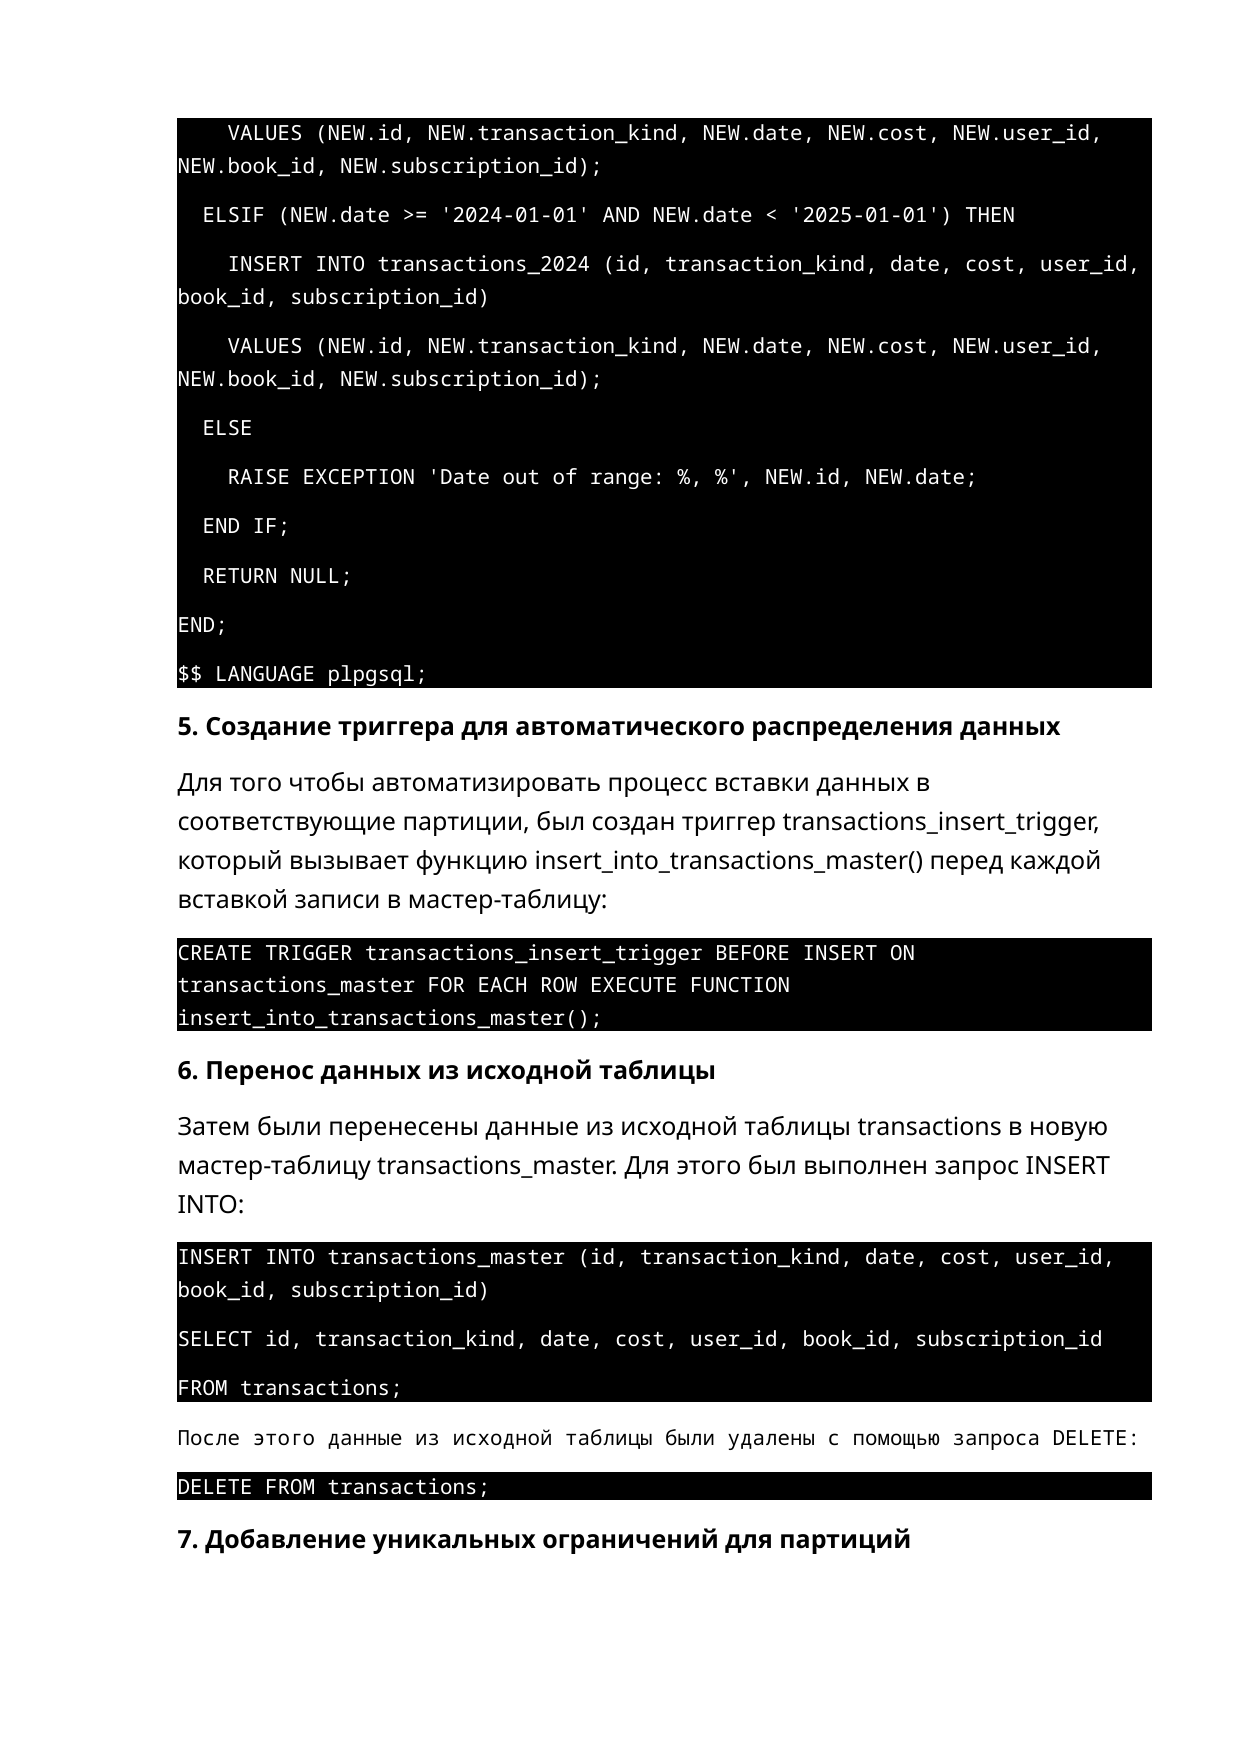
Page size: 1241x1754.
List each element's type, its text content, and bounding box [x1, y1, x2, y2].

text CREATE TRIGGER transactions_insert_trigger BEFORE INSERT ON transactions_master FOR EACH ROW EXECUTE FUNCTION insert_into_transactions_master(); [177, 938, 1152, 1031]
text DELETE FROM transactions; [177, 1472, 1152, 1500]
text Для того чтобы автоматизировать процесс вставки данных в соответствующие партиции, был создан триггер transactions_insert_trigger, который вызывает функцию insert_into_transactions_master() перед каждой вставкой записи в мастер-таблицу: [177, 764, 1152, 916]
text Затем были перенесены данные из исходной таблицы transactions в новую мастер-таблицу transactions_master. Для этого был выполнен запрос INSERT INTO: [177, 1108, 1152, 1221]
text FROM transactions; [177, 1373, 1152, 1402]
text После этого данные из исходной таблицы были удалены с помощью запроса DELETE: [177, 1423, 1152, 1451]
text VALUES (NEW.id, NEW.transaction_kind, NEW.date, NEW.cost, NEW.user_id, NEW.book_id, NEW.subscription_id); [177, 118, 1152, 179]
text RAISE EXCEPTION 'Date out of range: %, %', NEW.id, NEW.date; [177, 462, 1152, 491]
text END IF; [177, 512, 1152, 540]
text 5. Создание триггера для автоматического распределения данных [177, 709, 1152, 743]
text 7. Добавление уникальных ограничений для партиций [177, 1521, 1152, 1555]
text $$ LANGUAGE plpgsql; [177, 659, 1152, 688]
text INSERT INTO transactions_2024 (id, transaction_kind, date, cost, user_id, book_id, subscription_id) [177, 249, 1152, 310]
text INSERT INTO transactions_master (id, transaction_kind, date, cost, user_id, book_id, subscription_id) [177, 1242, 1152, 1303]
text RETURN NULL; [177, 561, 1152, 589]
text ELSIF (NEW.date >= '2024-01-01' AND NEW.date < '2025-01-01') THEN [177, 200, 1152, 228]
text END; [177, 610, 1152, 638]
text ELSE [177, 413, 1152, 441]
text 6. Перенос данных из исходной таблицы [177, 1052, 1152, 1086]
text SELECT id, transaction_kind, date, cost, user_id, book_id, subscription_id [177, 1324, 1152, 1353]
text VALUES (NEW.id, NEW.transaction_kind, NEW.date, NEW.cost, NEW.user_id, NEW.book_id, NEW.subscription_id); [177, 331, 1152, 392]
